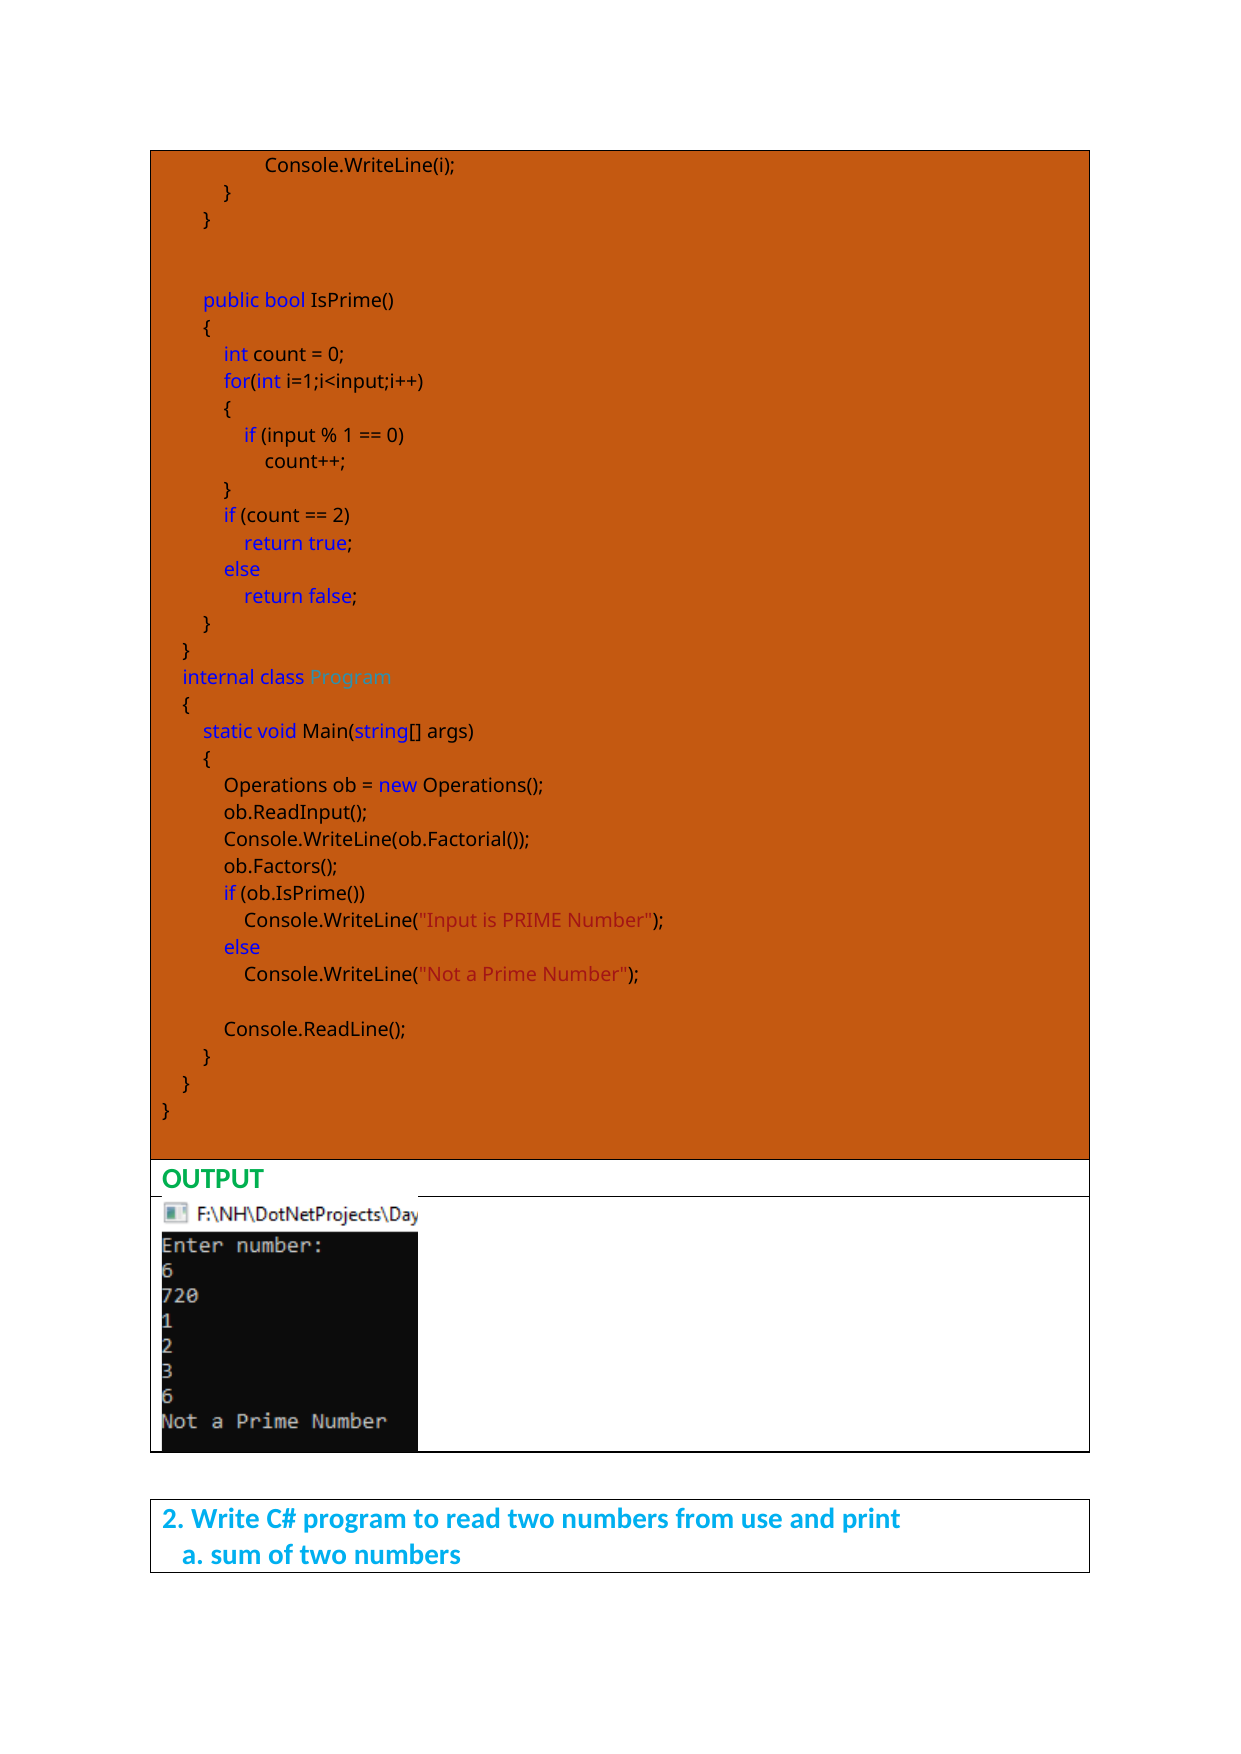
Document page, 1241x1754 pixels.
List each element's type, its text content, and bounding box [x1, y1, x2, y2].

table_cell [151, 1197, 161, 1451]
picture [161, 1196, 418, 1452]
table_cell OUTPUT [151, 1160, 1089, 1196]
table_cell [418, 1197, 1089, 1451]
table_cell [151, 151, 1089, 1159]
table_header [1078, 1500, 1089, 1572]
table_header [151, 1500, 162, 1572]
